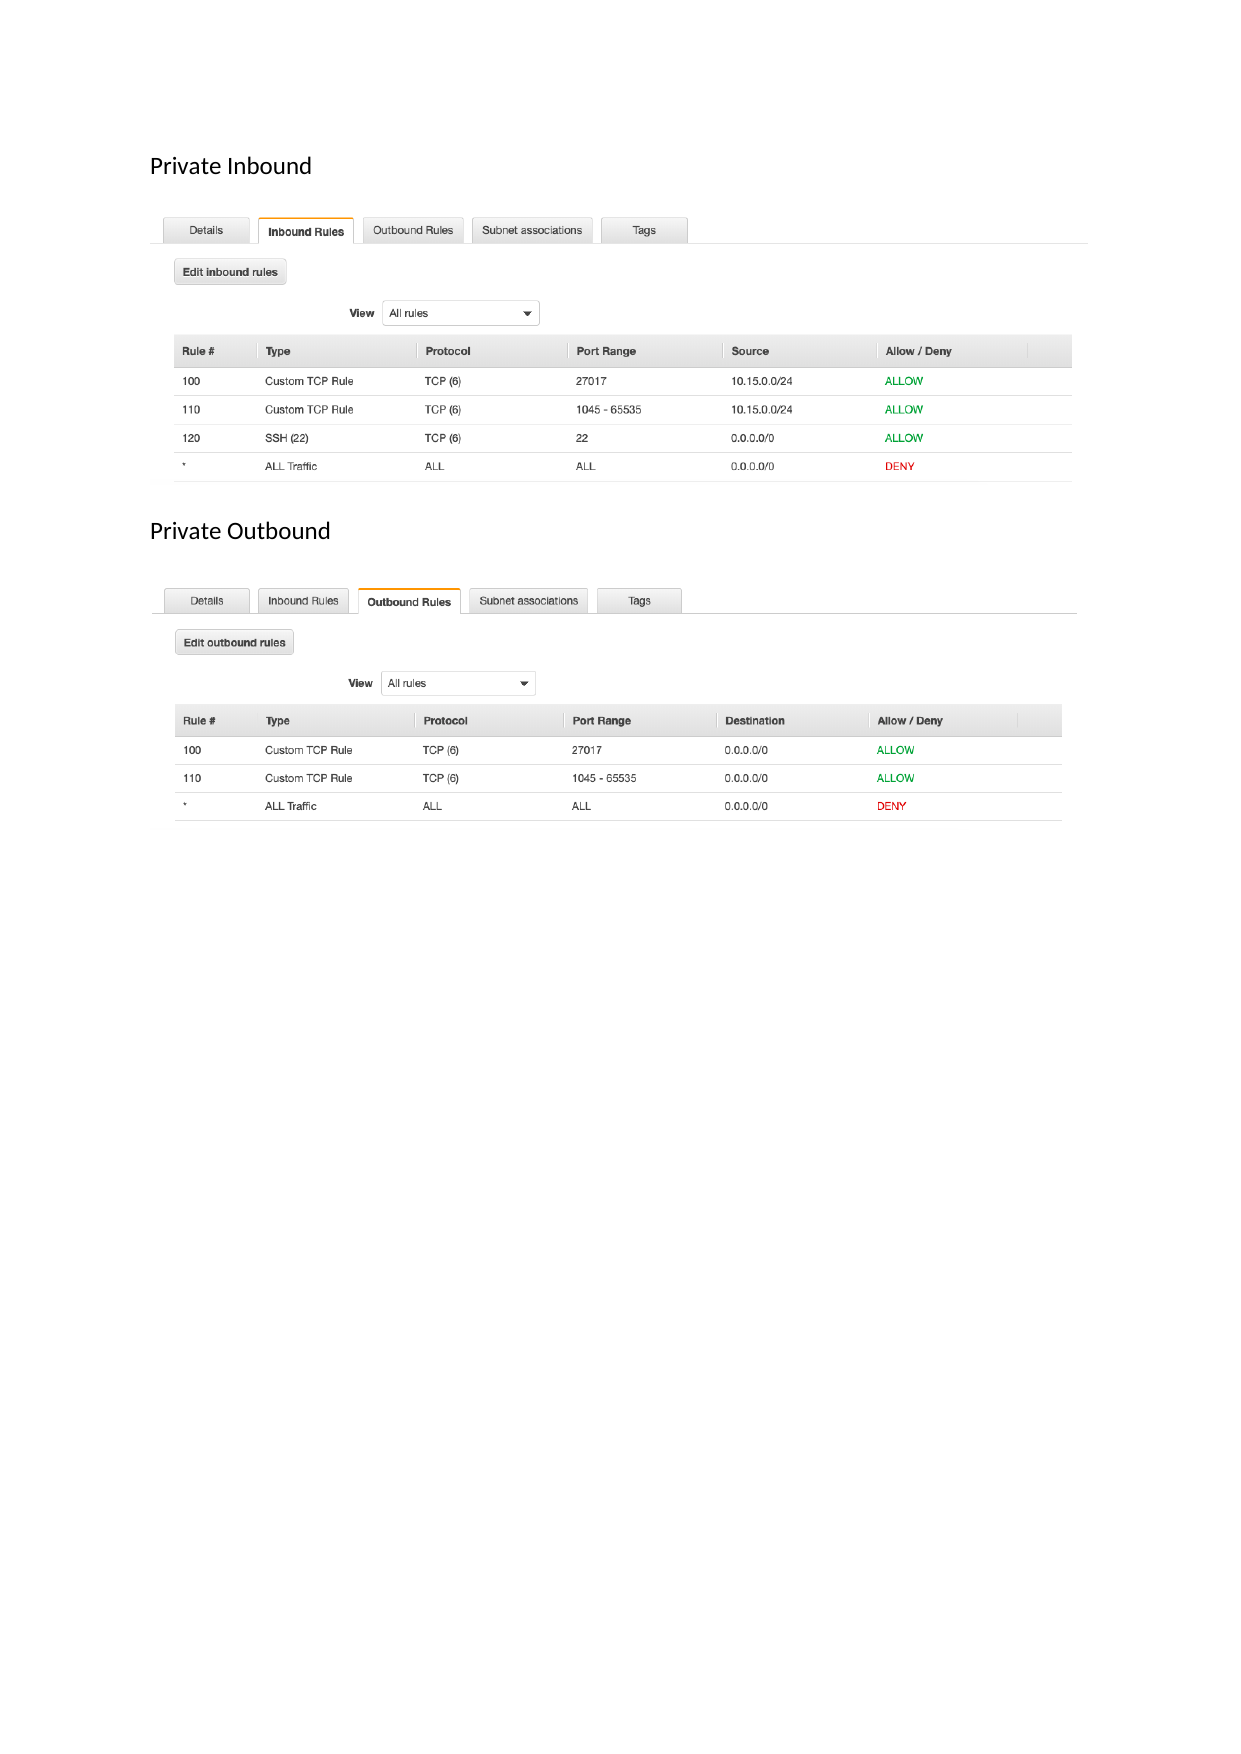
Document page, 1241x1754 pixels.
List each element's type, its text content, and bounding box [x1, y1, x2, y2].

picture [150, 211, 1090, 485]
picture [150, 576, 1090, 830]
text Private Inbound [150, 150, 1090, 181]
text Private Outbound [150, 515, 1090, 546]
